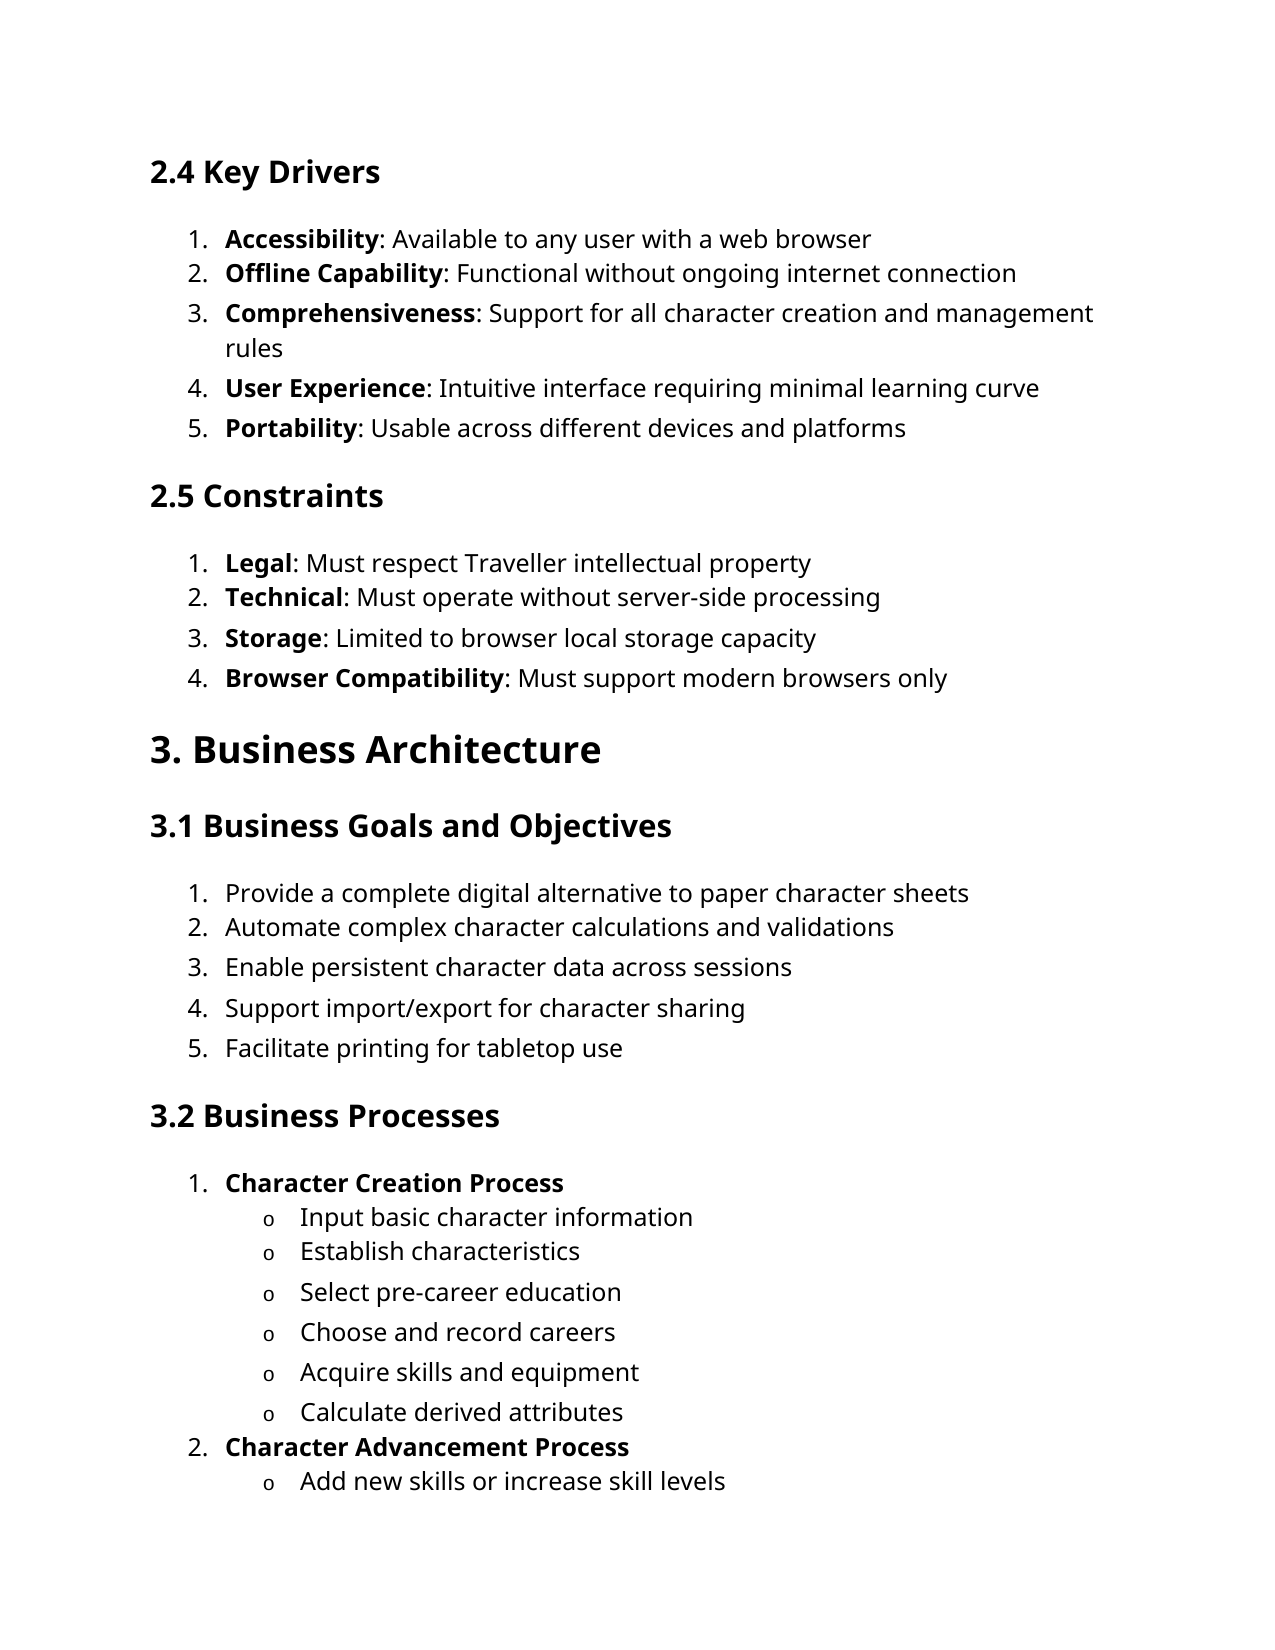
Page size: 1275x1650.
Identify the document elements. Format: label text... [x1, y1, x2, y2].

list Storage: Limited to browser local storage capacity [187, 620, 1125, 654]
text 3.2 Business Processes [150, 1094, 1125, 1137]
list Establish characteristics [262, 1234, 1125, 1268]
text 2.4 Key Drivers [150, 150, 1125, 193]
list Offline Capability: Functional without ongoing internet connection [187, 256, 1125, 290]
list Add new skills or increase skill levels [262, 1463, 1125, 1497]
list Technical: Must operate without server-side processing [187, 580, 1125, 614]
list Automate complex character calculations and validations [187, 910, 1125, 944]
list Character Creation Process [187, 1166, 1125, 1200]
list Support import/export for character sharing [187, 990, 1125, 1024]
list Provide a complete digital alternative to paper character sheets [187, 876, 1125, 910]
list Browser Compatibility: Must support modern browsers only [187, 661, 1125, 694]
list Choose and record careers [262, 1314, 1125, 1348]
list Character Advancement Process [187, 1429, 1125, 1463]
list Portability: Usable across different devices and platforms [187, 411, 1125, 445]
list User Experience: Intuitive interface requiring minimal learning curve [187, 371, 1125, 404]
list Input basic character information [262, 1200, 1125, 1234]
list Comprehensiveness: Support for all character creation and management rules [187, 296, 1125, 364]
list Accessibility: Available to any user with a web browser [187, 222, 1125, 256]
list Select pre-career education [262, 1274, 1125, 1308]
text 3.1 Business Goals and Objectives [150, 804, 1125, 847]
list Acquire skills and equipment [262, 1355, 1125, 1389]
text 3. Business Architecture [150, 724, 1125, 775]
text 2.5 Constraints [150, 474, 1125, 517]
list Enable persistent character data across sessions [187, 950, 1125, 984]
list Legal: Must respect Traveller intellectual property [187, 546, 1125, 580]
list Calculate derived attributes [262, 1395, 1125, 1429]
list Facilitate printing for tabletop use [187, 1031, 1125, 1065]
